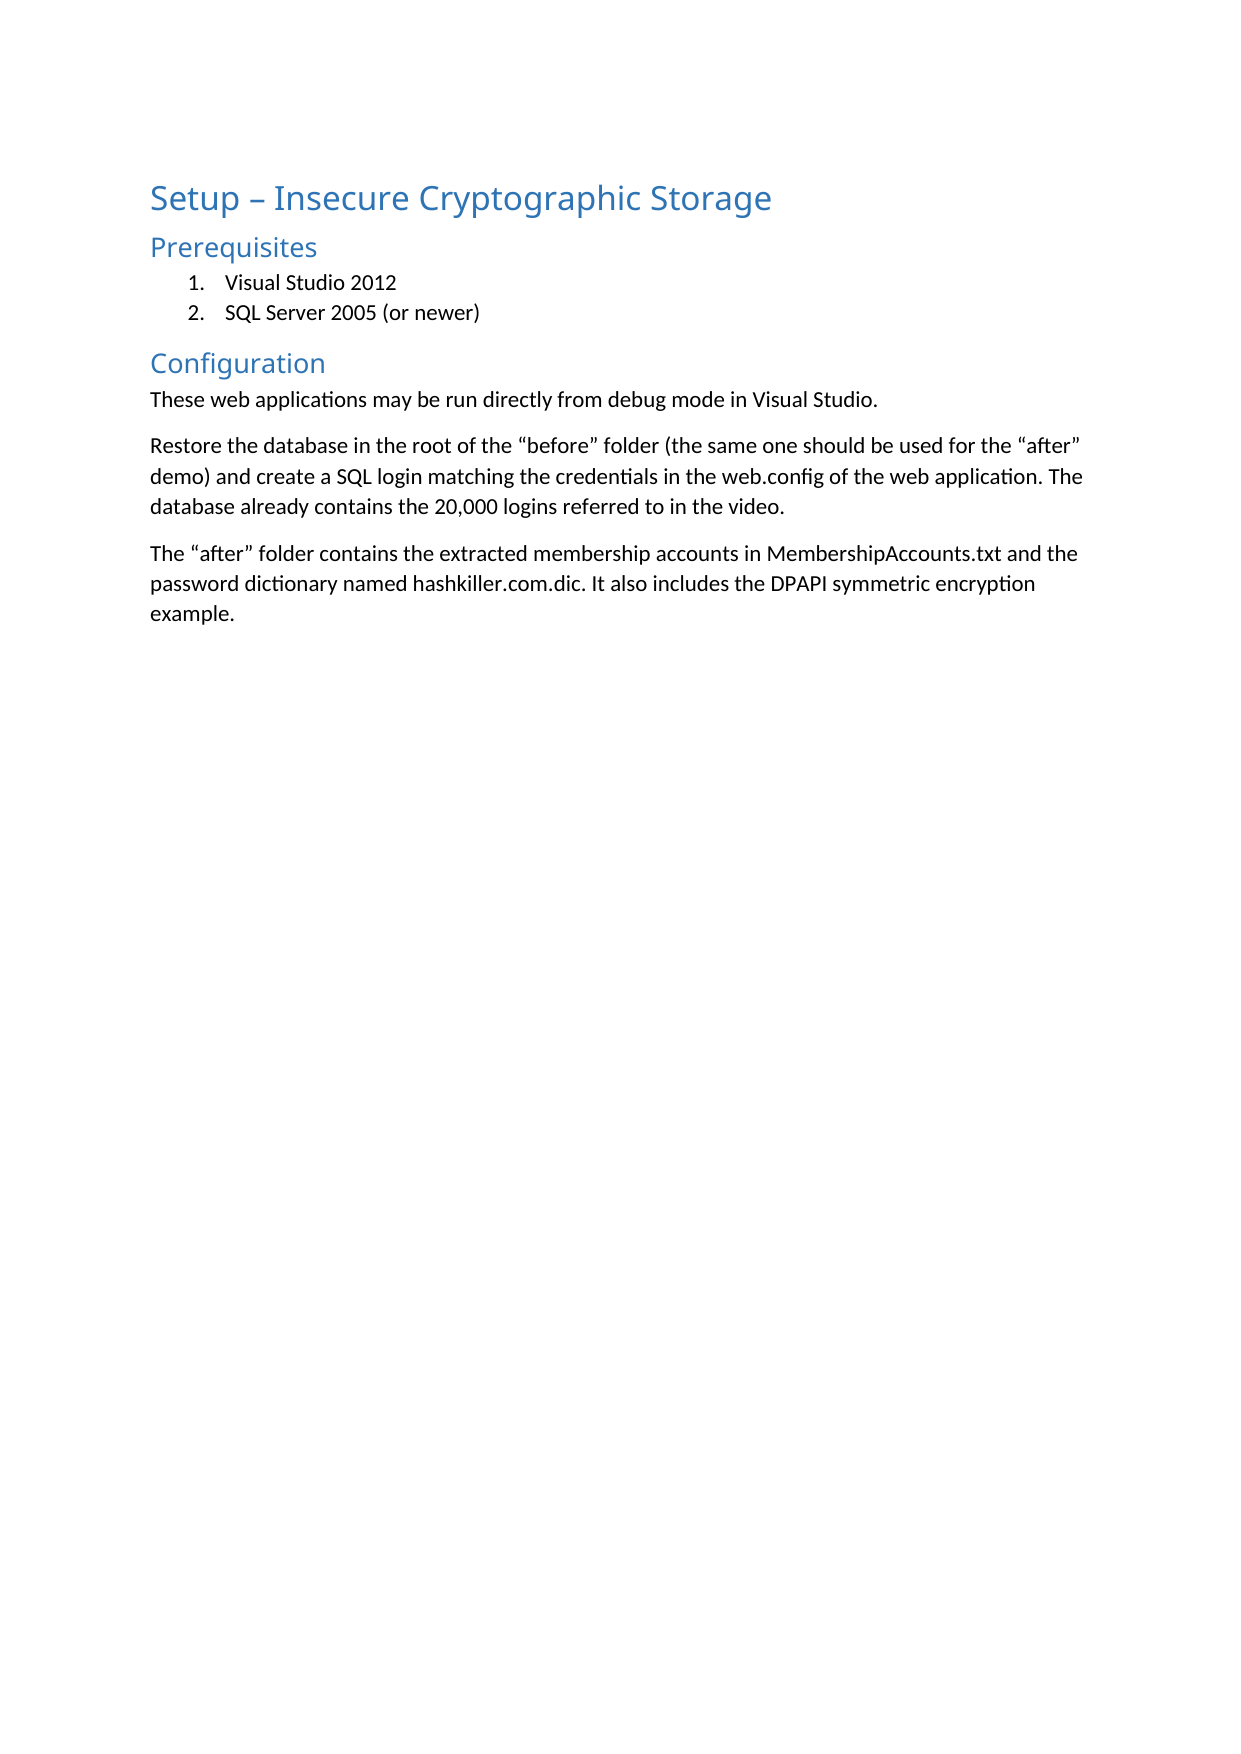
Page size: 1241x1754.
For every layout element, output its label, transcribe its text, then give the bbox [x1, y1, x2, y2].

subtitle Prerequisites [150, 228, 1090, 265]
subtitle Configuration [150, 345, 1090, 382]
text The “after” folder contains the extracted membership accounts in MembershipAccounts.txt and the password dictionary named hashkiller.com.dic. It also includes the DPAPI symmetric encryption example. [150, 539, 1090, 627]
list Visual Studio 2012 [187, 268, 1090, 296]
text These web applications may be run directly from debug mode in Visual Studio. [150, 385, 1090, 413]
list SQL Server 2005 (or newer) [187, 298, 1090, 326]
text Restore the database in the root of the “before” folder (the same one should be used for the “after” demo) and create a SQL login matching the credentials in the web.config of the web application. The database already contains the 20,000 logins referred to in the video. [150, 432, 1090, 520]
subtitle Setup – Insecure Cryptographic Storage [150, 175, 1090, 220]
